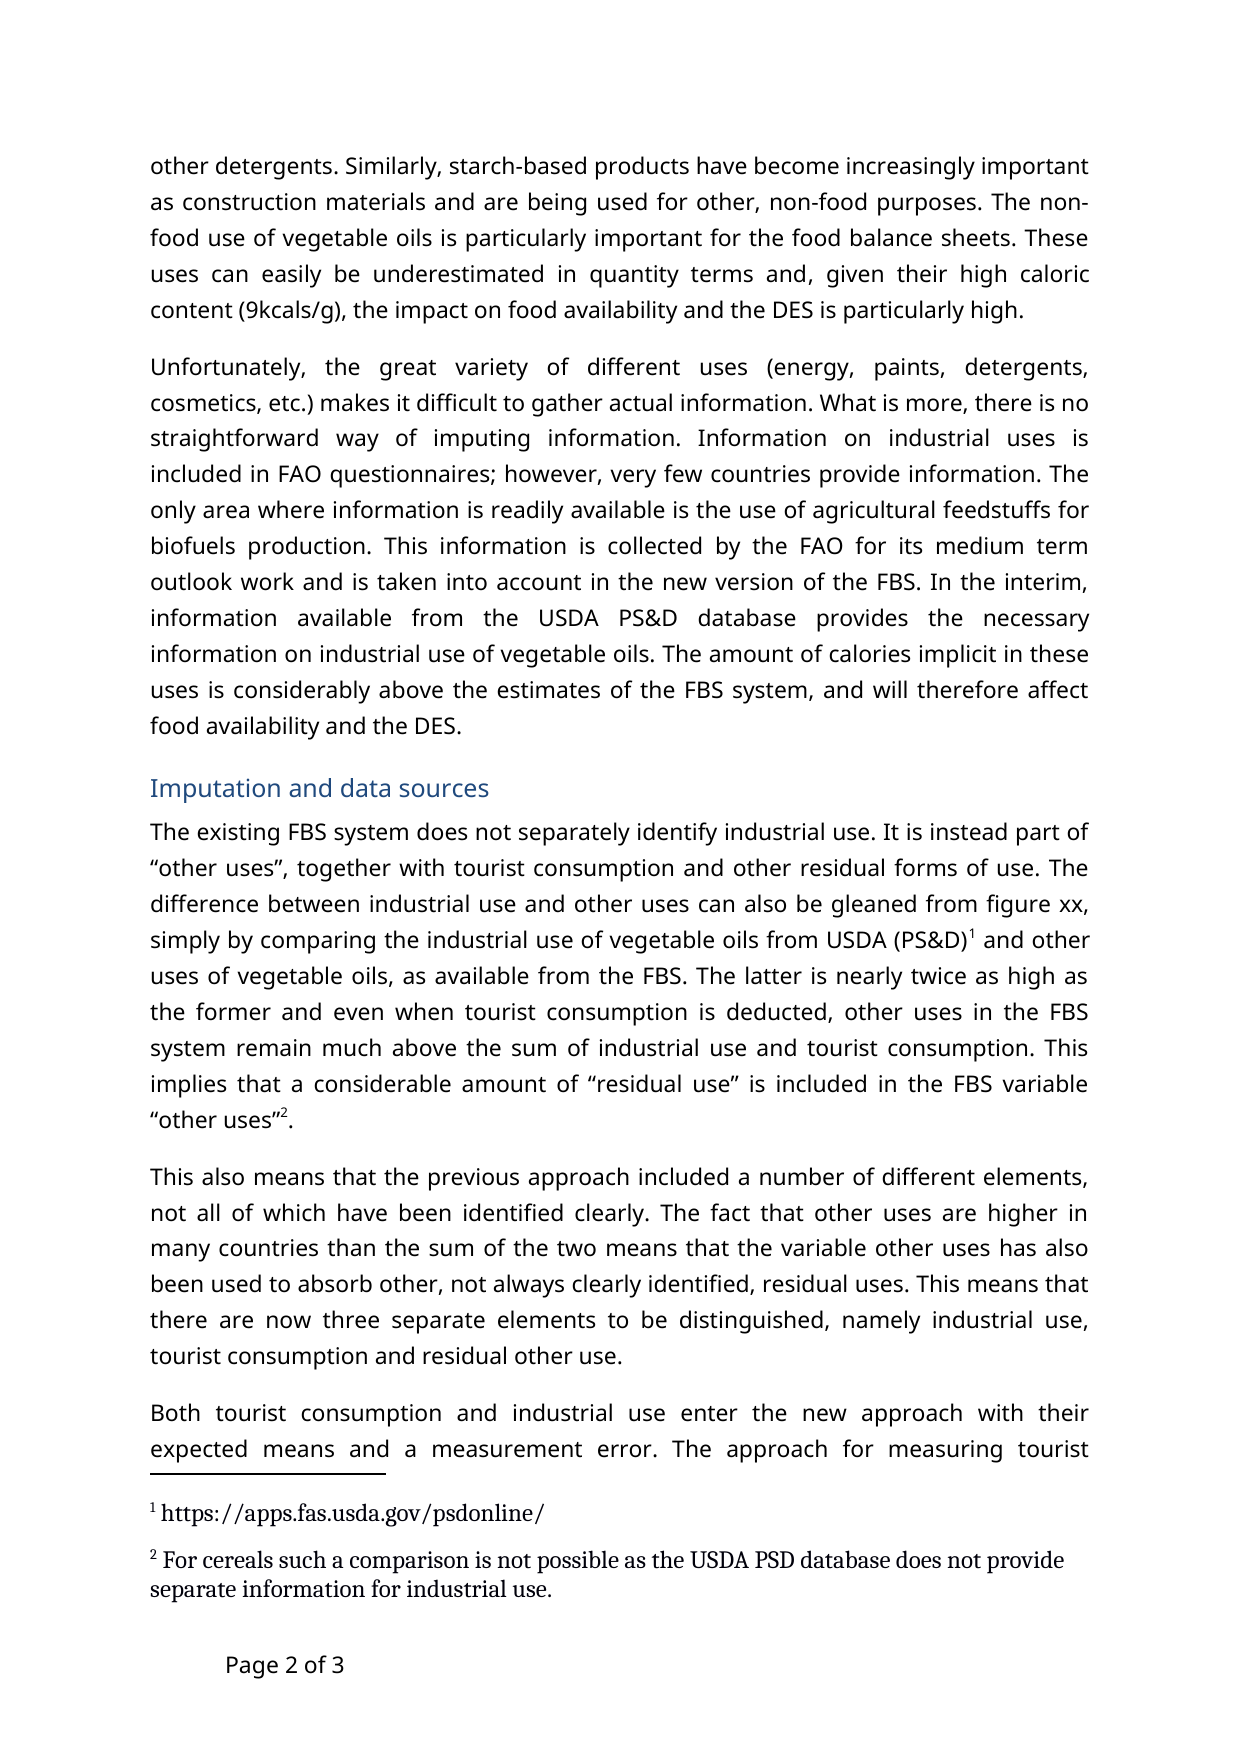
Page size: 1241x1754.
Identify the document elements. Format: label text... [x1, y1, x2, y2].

text Unfortunately, the great variety of different uses (energy, paints, detergents, cosmetics, etc.) makes it difficult to gather actual information. What is more, there is no straightforward way of imputing information. Information on industrial uses is included in FAO questionnaires; however, very few countries provide information. The only area where information is readily available is the use of agricultural feedstuffs for biofuels production. This information is collected by the FAO for its medium term outlook work and is taken into account in the new version of the FBS. In the interim, information available from the USDA PS&D database provides the necessary information on industrial use of vegetable oils. The amount of calories implicit in these uses is considerably above the estimates of the FBS system, and will therefore affect food availability and the DES. [150, 351, 1090, 741]
text This also means that the previous approach included a number of different elements, not all of which have been identified clearly. The fact that other uses are higher in many countries than the sum of the two means that the variable other uses has also been used to absorb other, not always clearly identified, residual uses. This means that there are now three separate elements to be distinguished, namely industrial use, tourist consumption and residual other use. [150, 1161, 1090, 1371]
text The existing FBS system does not separately identify industrial use. It is instead part of “other uses”, together with tourist consumption and other residual forms of use. The difference between industrial use and other uses can also be gleaned from figure xx, simply by comparing the industrial use of vegetable oils from USDA (PS&D) and other uses of vegetable oils, as available from the FBS. The latter is nearly twice as high as the former and even when tourist consumption is deducted, other uses in the FBS system remain much above the sum of industrial use and tourist consumption. This implies that a considerable amount of “residual use” is included in the FBS variable “other uses”. [150, 816, 1090, 1135]
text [150, 1397, 1090, 1464]
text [150, 150, 1090, 325]
subtitle Imputation and data sources [150, 771, 1090, 805]
